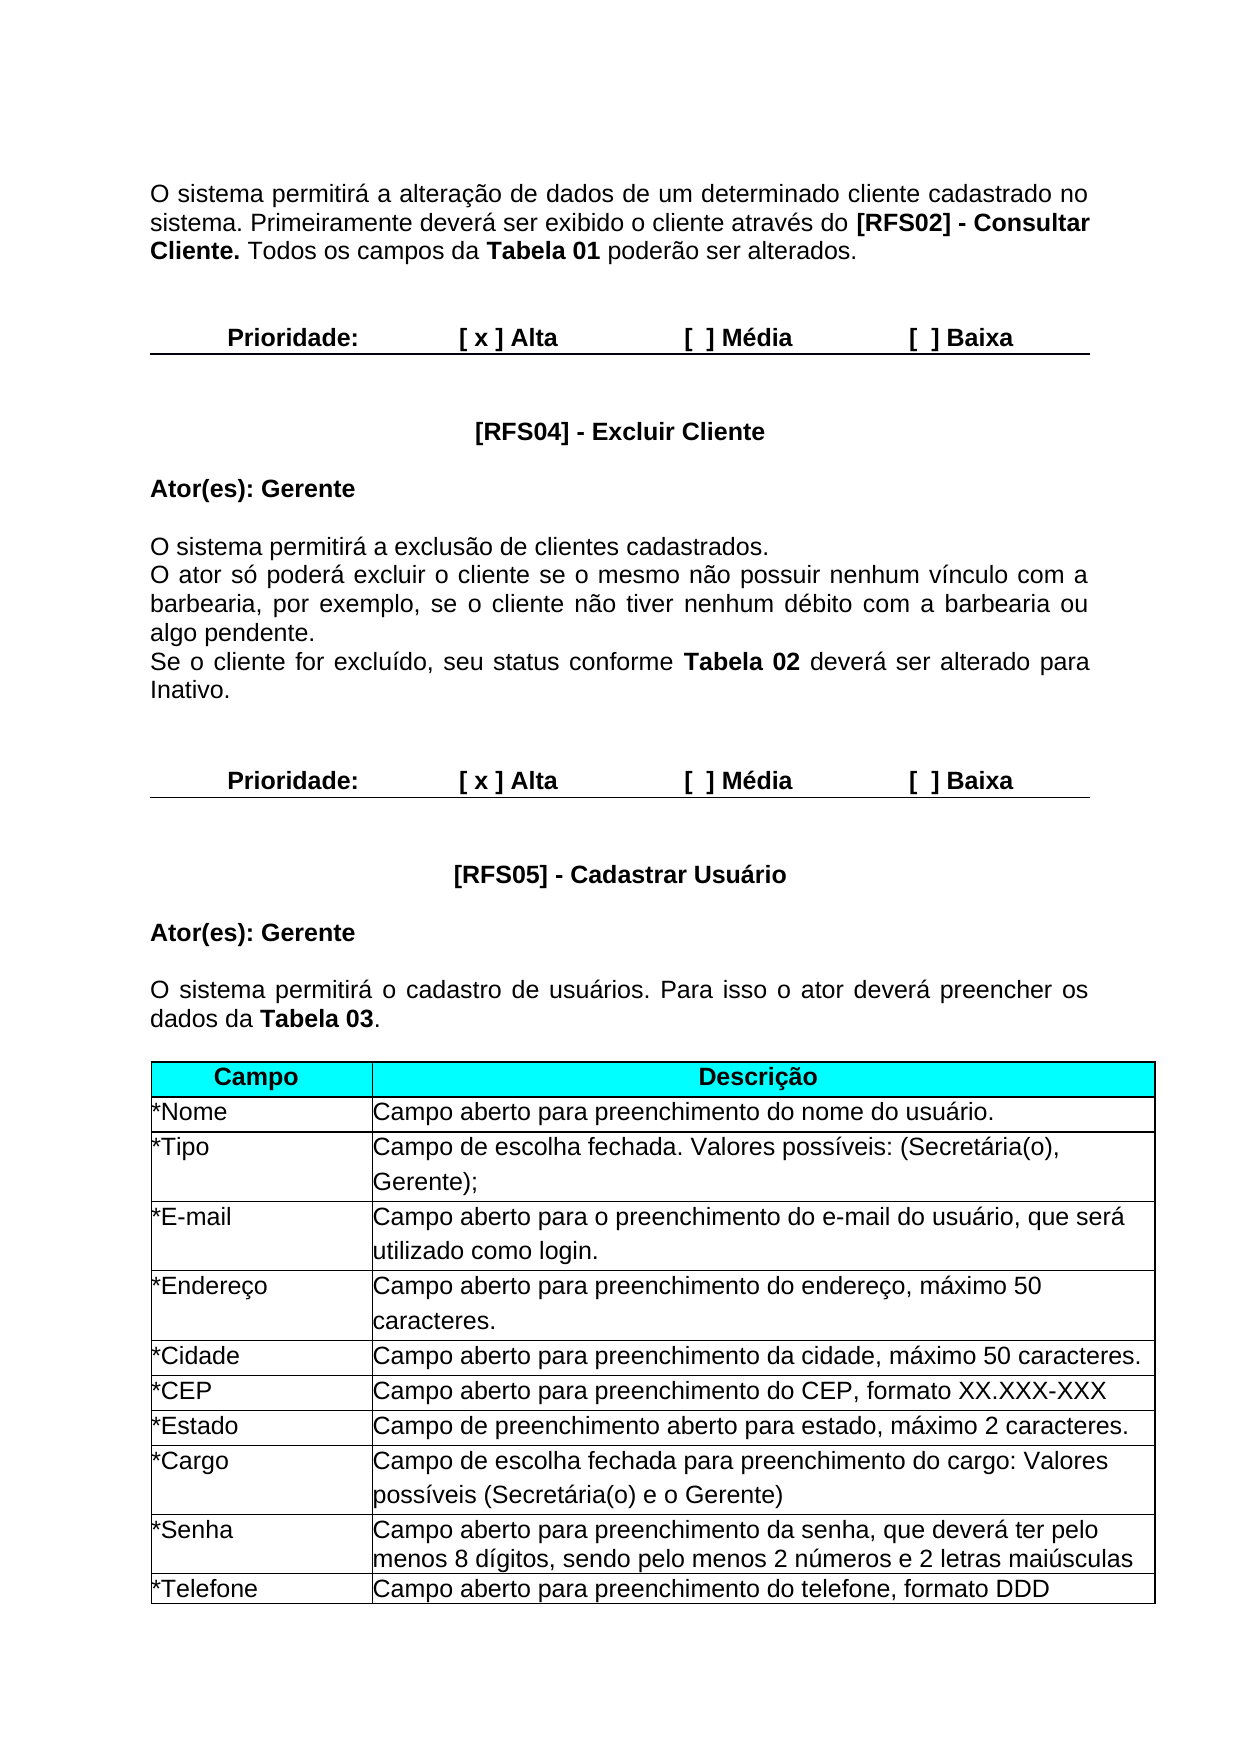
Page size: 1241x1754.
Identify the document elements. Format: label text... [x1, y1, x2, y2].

table_cell *Estado [152, 1411, 372, 1445]
table_cell Campo aberto para preenchimento do nome do usuário. [373, 1098, 1154, 1131]
table_header Descrição [373, 1063, 1154, 1096]
text Ator(es): Gerente [150, 918, 1090, 946]
table_cell Campo aberto para preenchimento do CEP, formato XX.XXX-XXX [373, 1376, 1154, 1410]
table_cell Campo aberto para preenchimento do endereço, máximo 50 caracteres. [373, 1271, 1154, 1340]
table_cell *CEP [152, 1376, 372, 1410]
text Se o cliente for excluído, seu status conforme Tabela 02 deverá ser alterado para Inativo. [150, 647, 1090, 704]
table_cell Campo de escolha fechada para preenchimento do cargo: Valores possíveis (Secretária(o) e o Gerente) [373, 1446, 1154, 1514]
table_header Campo [152, 1063, 372, 1096]
table_cell *Tipo [152, 1133, 372, 1201]
table_cell Campo aberto para preenchimento da cidade, máximo 50 caracteres. [373, 1341, 1154, 1375]
table_cell *Cidade [152, 1341, 372, 1375]
table_cell Campo de preenchimento aberto para estado, máximo 2 caracteres. [373, 1411, 1154, 1445]
table_cell *Cargo [152, 1446, 372, 1514]
table_cell *Telefone [152, 1574, 372, 1603]
table_cell Campo aberto para o preenchimento do e-mail do usuário, que será utilizado como login. [373, 1202, 1154, 1270]
text O ator só poderá excluir o cliente se o mesmo não possuir nenhum vínculo com a barbearia, por exemplo, se o cliente não tiver nenhum débito com a barbearia ou algo pendente. [150, 560, 1090, 647]
table_cell Campo aberto para preenchimento da senha, que deverá ter pelo menos 8 dígitos, sendo pelo menos 2 números e 2 letras maiúsculas [373, 1515, 1154, 1573]
table_cell *E-mail [152, 1202, 372, 1270]
text O sistema permitirá a exclusão de clientes cadastrados. [150, 532, 1090, 560]
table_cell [373, 1574, 1154, 1603]
table_cell *Endereço [152, 1271, 372, 1340]
table_cell Campo de escolha fechada. Valores possíveis: (Secretária(o), Gerente); [373, 1133, 1154, 1201]
text Ator(es): Gerente [150, 474, 1090, 503]
text Prioridade: [ x ] Alta [ ] Média [ ] Baixa [150, 322, 1090, 353]
text [RFS04] - Excluir Cliente [150, 417, 1090, 445]
table_cell *Nome [152, 1098, 372, 1131]
text Prioridade: [ x ] Alta [ ] Média [ ] Baixa [150, 766, 1090, 797]
text O sistema permitirá o cadastro de usuários. Para isso o ator deverá preencher os dados da Tabela 03. [150, 975, 1090, 1033]
text [RFS05] - Cadastrar Usuário [150, 860, 1090, 889]
text O sistema permitirá a alteração de dados de um determinado cliente cadastrado no sistema. Primeiramente deverá ser exibido o cliente através do [RFS02] - Consultar Cliente. Todos os campos da Tabela 01 poderão ser alterados. [150, 179, 1090, 265]
table_cell *Senha [152, 1515, 372, 1573]
